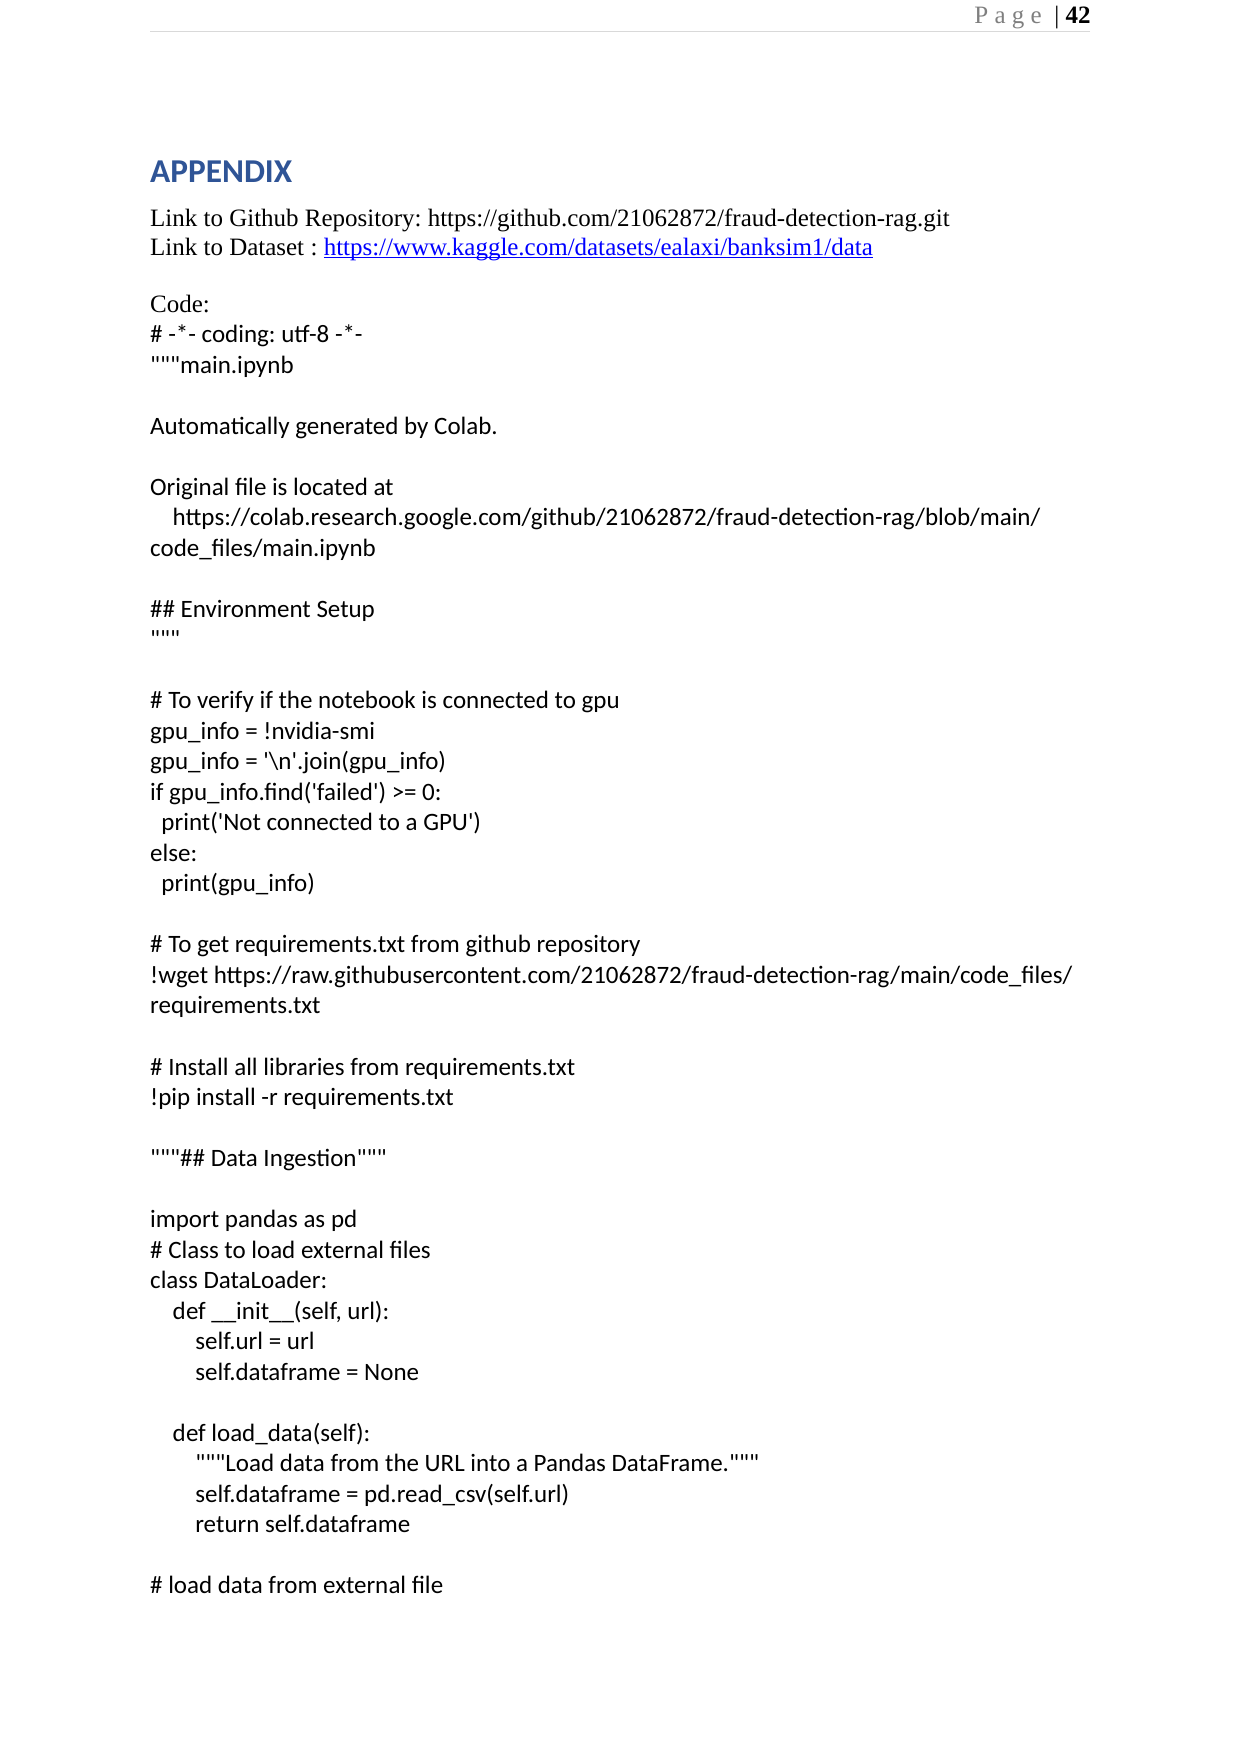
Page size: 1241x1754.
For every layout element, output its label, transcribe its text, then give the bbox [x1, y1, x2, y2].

text import pandas as pd [150, 1203, 1090, 1234]
text # load data from external file [150, 1569, 1090, 1600]
text else: [150, 837, 1090, 868]
text # To get requirements.txt from github repository [150, 929, 1090, 959]
text https://colab.research.google.com/github/21062872/fraud-detection-rag/blob/main/code_files/main.ipynb [150, 501, 1090, 562]
text def __init__(self, url): [150, 1295, 1090, 1325]
text # To verify if the notebook is connected to gpu [150, 684, 1090, 715]
text """main.ipynb [150, 349, 1090, 379]
text # Install all libraries from requirements.txt [150, 1051, 1090, 1081]
text """## Data Ingestion""" [150, 1142, 1090, 1173]
text self.dataframe = pd.read_csv(self.url) [150, 1478, 1090, 1508]
text Automatically generated by Colab. [150, 410, 1090, 440]
text if gpu_info.find('failed') >= 0: [150, 776, 1090, 807]
text print('Not connected to a GPU') [150, 807, 1090, 837]
text Original file is located at [150, 471, 1090, 501]
text # Class to load external files [150, 1234, 1090, 1264]
text def load_data(self): [150, 1417, 1090, 1447]
text # -*- coding: utf-8 -*- [150, 318, 1090, 349]
text !pip install -r requirements.txt [150, 1081, 1090, 1112]
text print(gpu_info) [150, 868, 1090, 898]
text self.url = url [150, 1325, 1090, 1356]
text Link to Github Repository: https://github.com/21062872/fraud-detection-rag.git [150, 203, 1090, 232]
text self.dataframe = None [150, 1356, 1090, 1386]
text """ [150, 623, 1090, 654]
text Code: [150, 289, 1090, 318]
text class DataLoader: [150, 1264, 1090, 1295]
subtitle APPENDIX [150, 150, 1090, 191]
text return self.dataframe [150, 1508, 1090, 1539]
text ## Environment Setup [150, 593, 1090, 623]
text Link to Dataset : https://www.kaggle.com/datasets/ealaxi/banksim1/data [150, 232, 1090, 261]
text !wget https://raw.githubusercontent.com/21062872/fraud-detection-rag/main/code_files/requirements.txt [150, 959, 1090, 1020]
text gpu_info = '\n'.join(gpu_info) [150, 746, 1090, 776]
text gpu_info = !nvidia-smi [150, 715, 1090, 746]
text """Load data from the URL into a Pandas DataFrame.""" [150, 1447, 1090, 1478]
